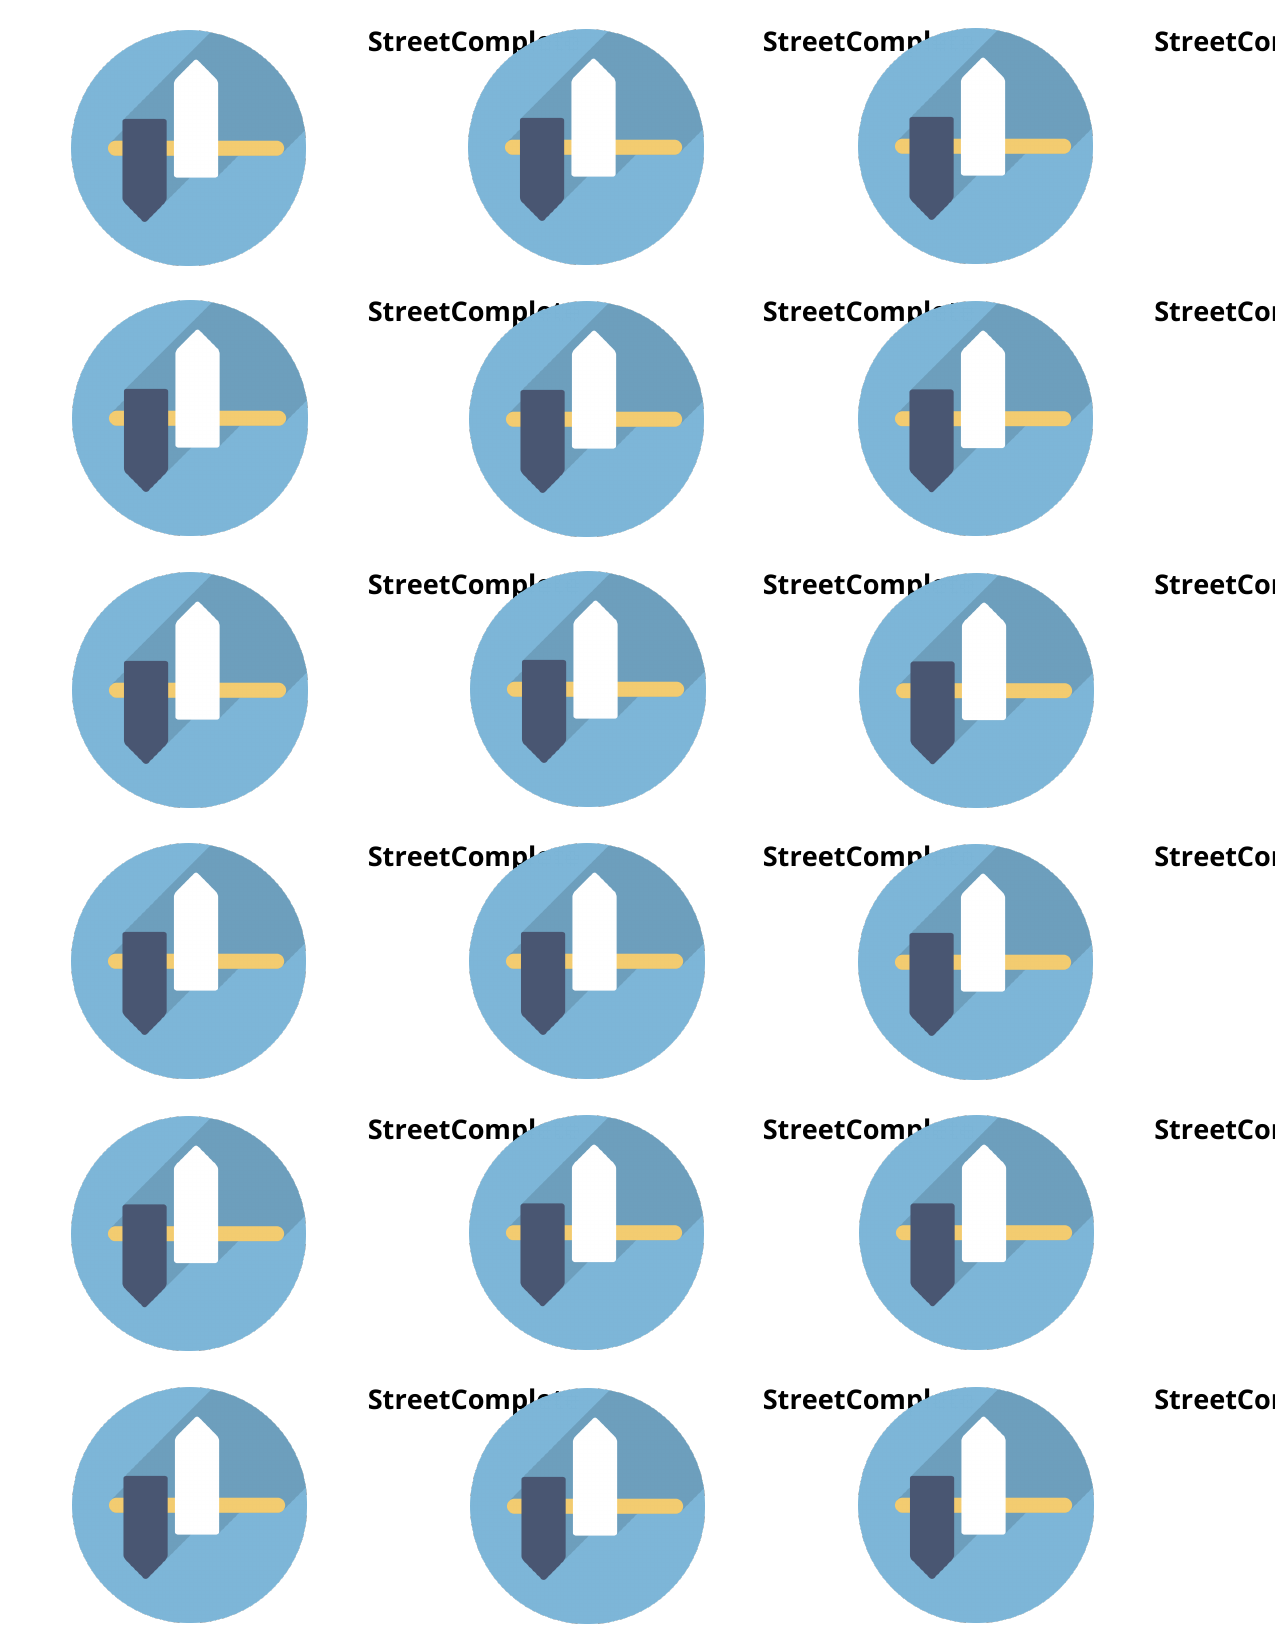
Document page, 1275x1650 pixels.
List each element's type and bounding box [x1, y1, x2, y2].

picture [71, 30, 306, 266]
table_cell [52, 284, 424, 555]
picture [468, 29, 704, 265]
table_header [52, 12, 424, 283]
table_cell [52, 1370, 424, 1642]
table_cell [837, 1370, 1209, 1642]
picture [469, 843, 705, 1079]
table_cell [837, 284, 1209, 555]
table_cell [837, 827, 1209, 1098]
table_cell [424, 1370, 447, 1642]
table_header [837, 12, 1209, 283]
table_cell [819, 1099, 837, 1370]
table_cell [819, 555, 837, 827]
table_cell [424, 284, 447, 555]
table_cell [447, 1099, 819, 1370]
table_cell [819, 284, 837, 555]
picture [858, 28, 1093, 264]
picture [858, 301, 1093, 536]
table_cell [447, 1370, 819, 1642]
table_header [447, 12, 819, 283]
picture [469, 301, 704, 537]
picture [470, 571, 706, 807]
picture [72, 300, 308, 536]
picture [859, 1115, 1094, 1350]
picture [858, 844, 1093, 1080]
table_cell [837, 1099, 1209, 1370]
table_cell [447, 555, 819, 827]
table_cell [52, 1099, 424, 1370]
picture [469, 1115, 704, 1350]
picture [858, 1387, 1094, 1623]
table_cell [52, 827, 424, 1098]
picture [71, 1116, 306, 1351]
table_cell [447, 827, 819, 1098]
picture [72, 572, 308, 808]
table_header [424, 12, 447, 283]
picture [72, 1387, 307, 1623]
table_cell [837, 555, 1209, 827]
picture [859, 573, 1094, 808]
table_cell [424, 555, 447, 827]
table_cell [424, 827, 447, 1098]
table_cell [52, 555, 424, 827]
table_cell [424, 1099, 447, 1370]
table_cell [819, 1370, 837, 1642]
picture [470, 1388, 705, 1624]
table_cell [819, 827, 837, 1098]
picture [71, 843, 306, 1079]
table_header [819, 12, 837, 283]
table_cell [447, 284, 819, 555]
